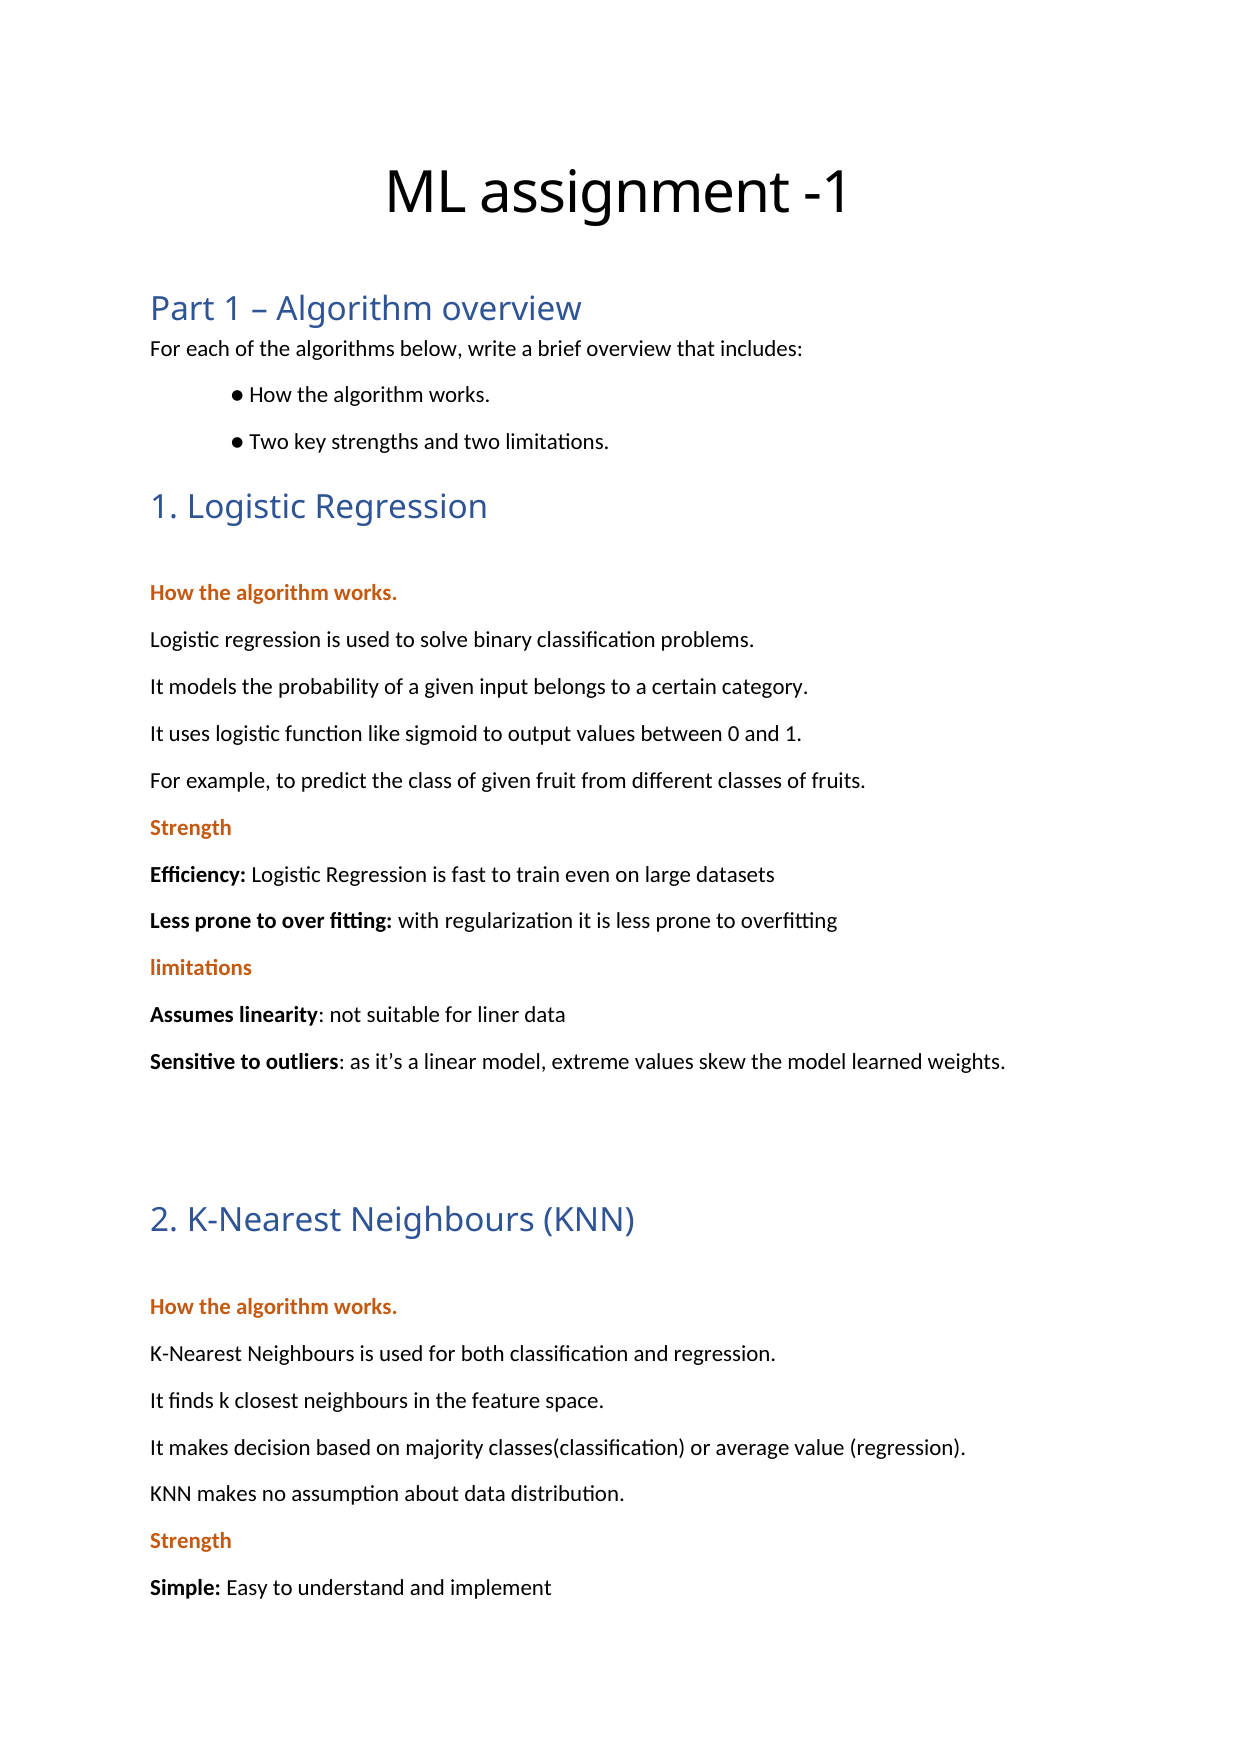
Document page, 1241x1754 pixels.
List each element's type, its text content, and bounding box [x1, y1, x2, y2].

text Strength [150, 813, 1090, 841]
text Less prone to over fitting: with regularization it is less prone to overfitting [150, 907, 1090, 934]
text It finds k closest neighbours in the feature space. [150, 1386, 1090, 1414]
text K-Nearest Neighbours is used for both classification and regression. [150, 1339, 1090, 1367]
title ML assignment -1 [150, 150, 1090, 229]
subtitle 2. K-Nearest Neighbours (KNN) [150, 1196, 1090, 1242]
text limitations [150, 953, 1090, 981]
subtitle 1. Logistic Regression [150, 483, 1090, 528]
text KNN makes no assumption about data distribution. [150, 1479, 1090, 1507]
text For example, to predict the class of given fruit from different classes of fruits. [150, 766, 1090, 794]
text How the algorithm works. [150, 578, 1090, 606]
text Logistic regression is used to solve binary classification problems. [150, 625, 1090, 653]
text Assumes linearity: not suitable for liner data [150, 1000, 1090, 1028]
subtitle Part 1 – Algorithm overview [150, 285, 1090, 330]
text ● Two key strengths and two limitations. [225, 427, 1090, 455]
text Simple: Easy to understand and implement [150, 1573, 1090, 1601]
text For each of the algorithms below, write a brief overview that includes: [150, 334, 1090, 362]
text Efficiency: Logistic Regression is fast to train even on large datasets [150, 860, 1090, 888]
text Strength [150, 1526, 1090, 1554]
text It models the probability of a given input belongs to a certain category. [150, 672, 1090, 700]
text It makes decision based on majority classes(classification) or average value (regression). [150, 1433, 1090, 1461]
text How the algorithm works. [150, 1292, 1090, 1320]
text ● How the algorithm works. [225, 381, 1090, 408]
text Sensitive to outliers: as it’s a linear model, extreme values skew the model learned weights. [150, 1047, 1090, 1075]
text It uses logistic function like sigmoid to output values between 0 and 1. [150, 719, 1090, 747]
